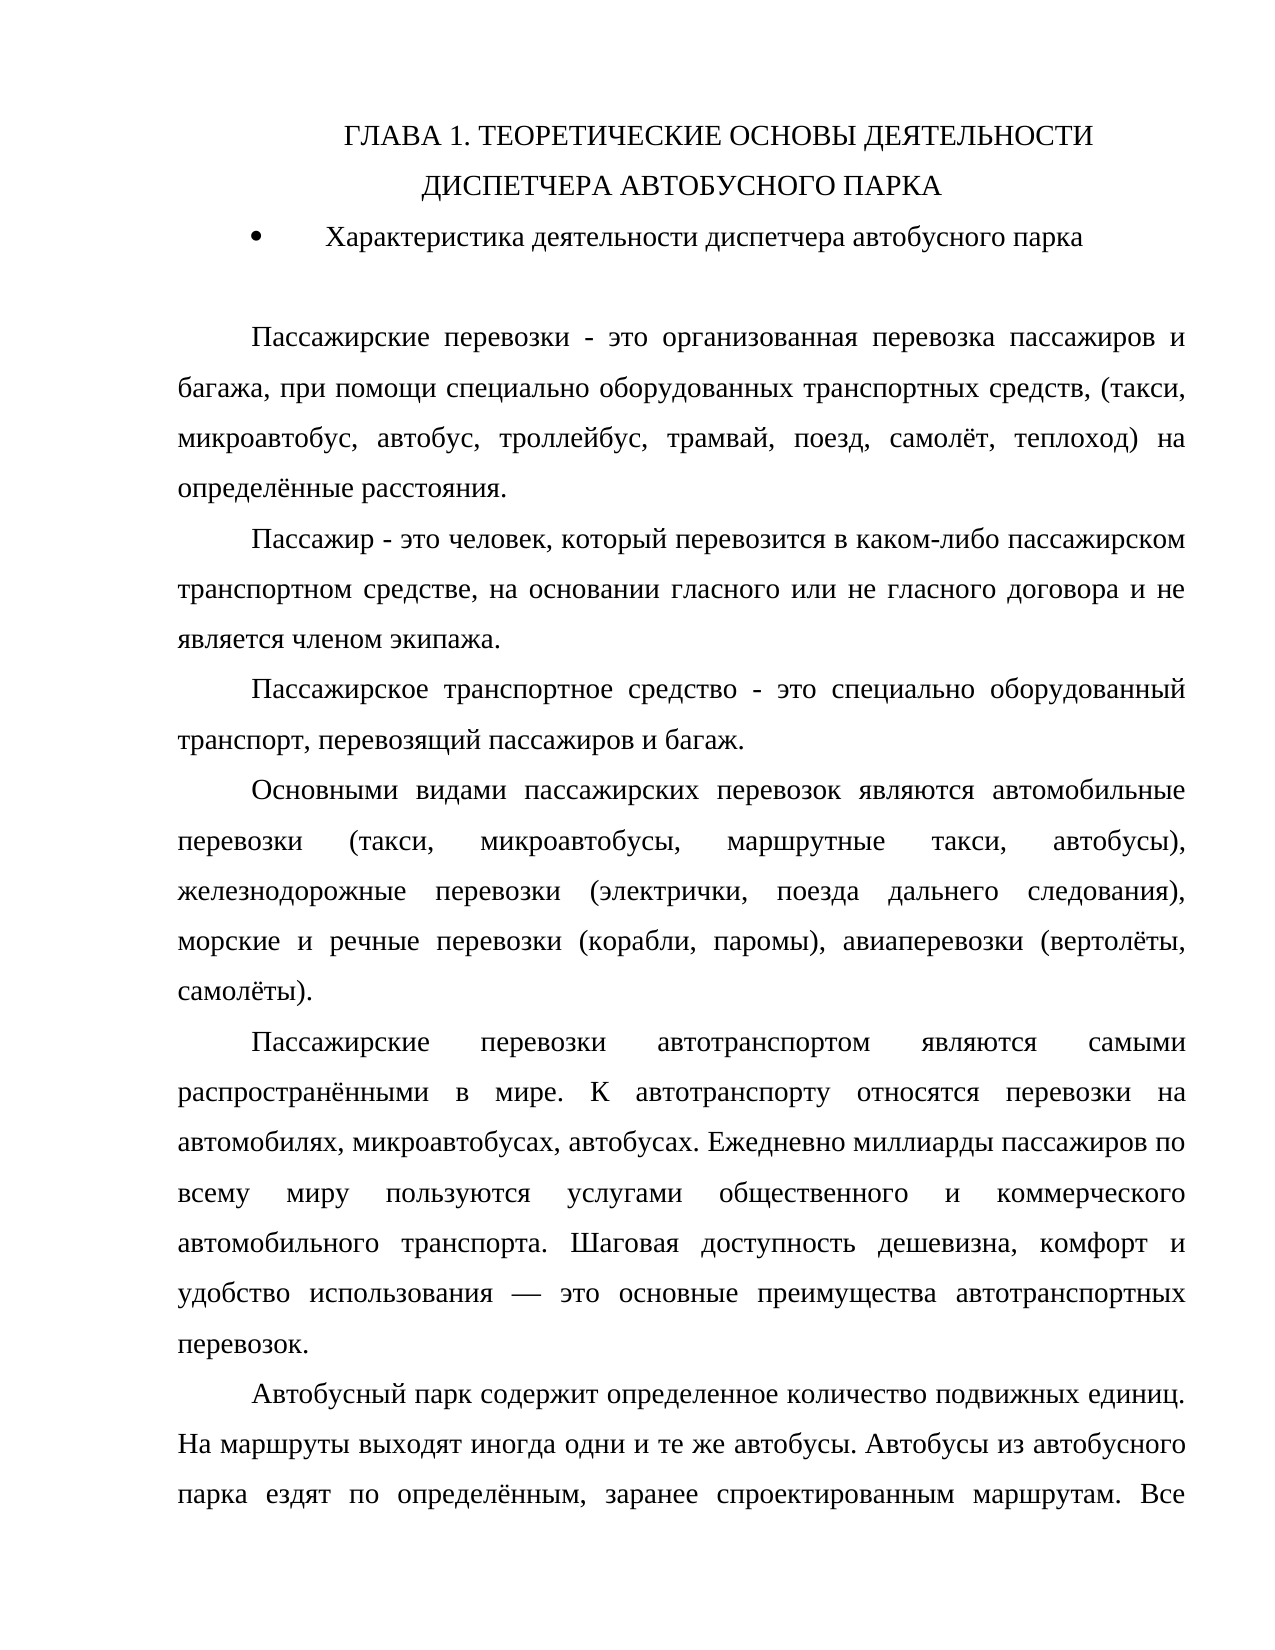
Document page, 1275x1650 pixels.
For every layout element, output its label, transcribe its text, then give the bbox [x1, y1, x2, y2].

text Пассажирские перевозки автотранспортом являются самыми распространёнными в мире. К автотранспорту относятся перевозки на автомобилях, микроавтобусах, автобусах. Ежедневно миллиарды пассажиров по всему миру пользуются услугами общественного и коммерческого автомобильного транспорта. Шаговая доступность дешевизна, комфорт и удобство использования — это основные преимущества автотранспортных перевозок. [177, 1024, 1186, 1359]
list Характеристика деятельности диспетчера автобусного парка [177, 219, 1186, 252]
text Основными видами пассажирских перевозок являются автомобильные перевозки (такси, микроавтобусы, маршрутные такси, автобусы), железнодорожные перевозки (электрички, поезда дальнего следования), морские и речные перевозки (корабли, паромы), авиаперевозки (вертолёты, самолёты). [177, 772, 1186, 1007]
text Пассажирские перевозки - это организованная перевозка пассажиров и багажа, при помощи специально оборудованных транспортных средств, (такси, микроавтобус, автобус, троллейбус, трамвай, поезд, самолёт, теплоход) на определённые расстояния. [177, 319, 1186, 504]
text Пассажир - это человек, который перевозится в каком-либо пассажирском транспортном средстве, на основании гласного или не гласного договора и не является членом экипажа. [177, 521, 1186, 655]
text ГЛАВА 1. ТЕОРЕТИЧЕСКИЕ ОСНОВЫ ДЕЯТЕЛЬНОСТИ ДИСПЕТЧЕРА АВТОБУСНОГО ПАРКА [177, 118, 1186, 202]
text Пассажирское транспортное средство - это специально оборудованный транспорт, перевозящий пассажиров и багаж. [177, 672, 1186, 756]
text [177, 1376, 1186, 1510]
